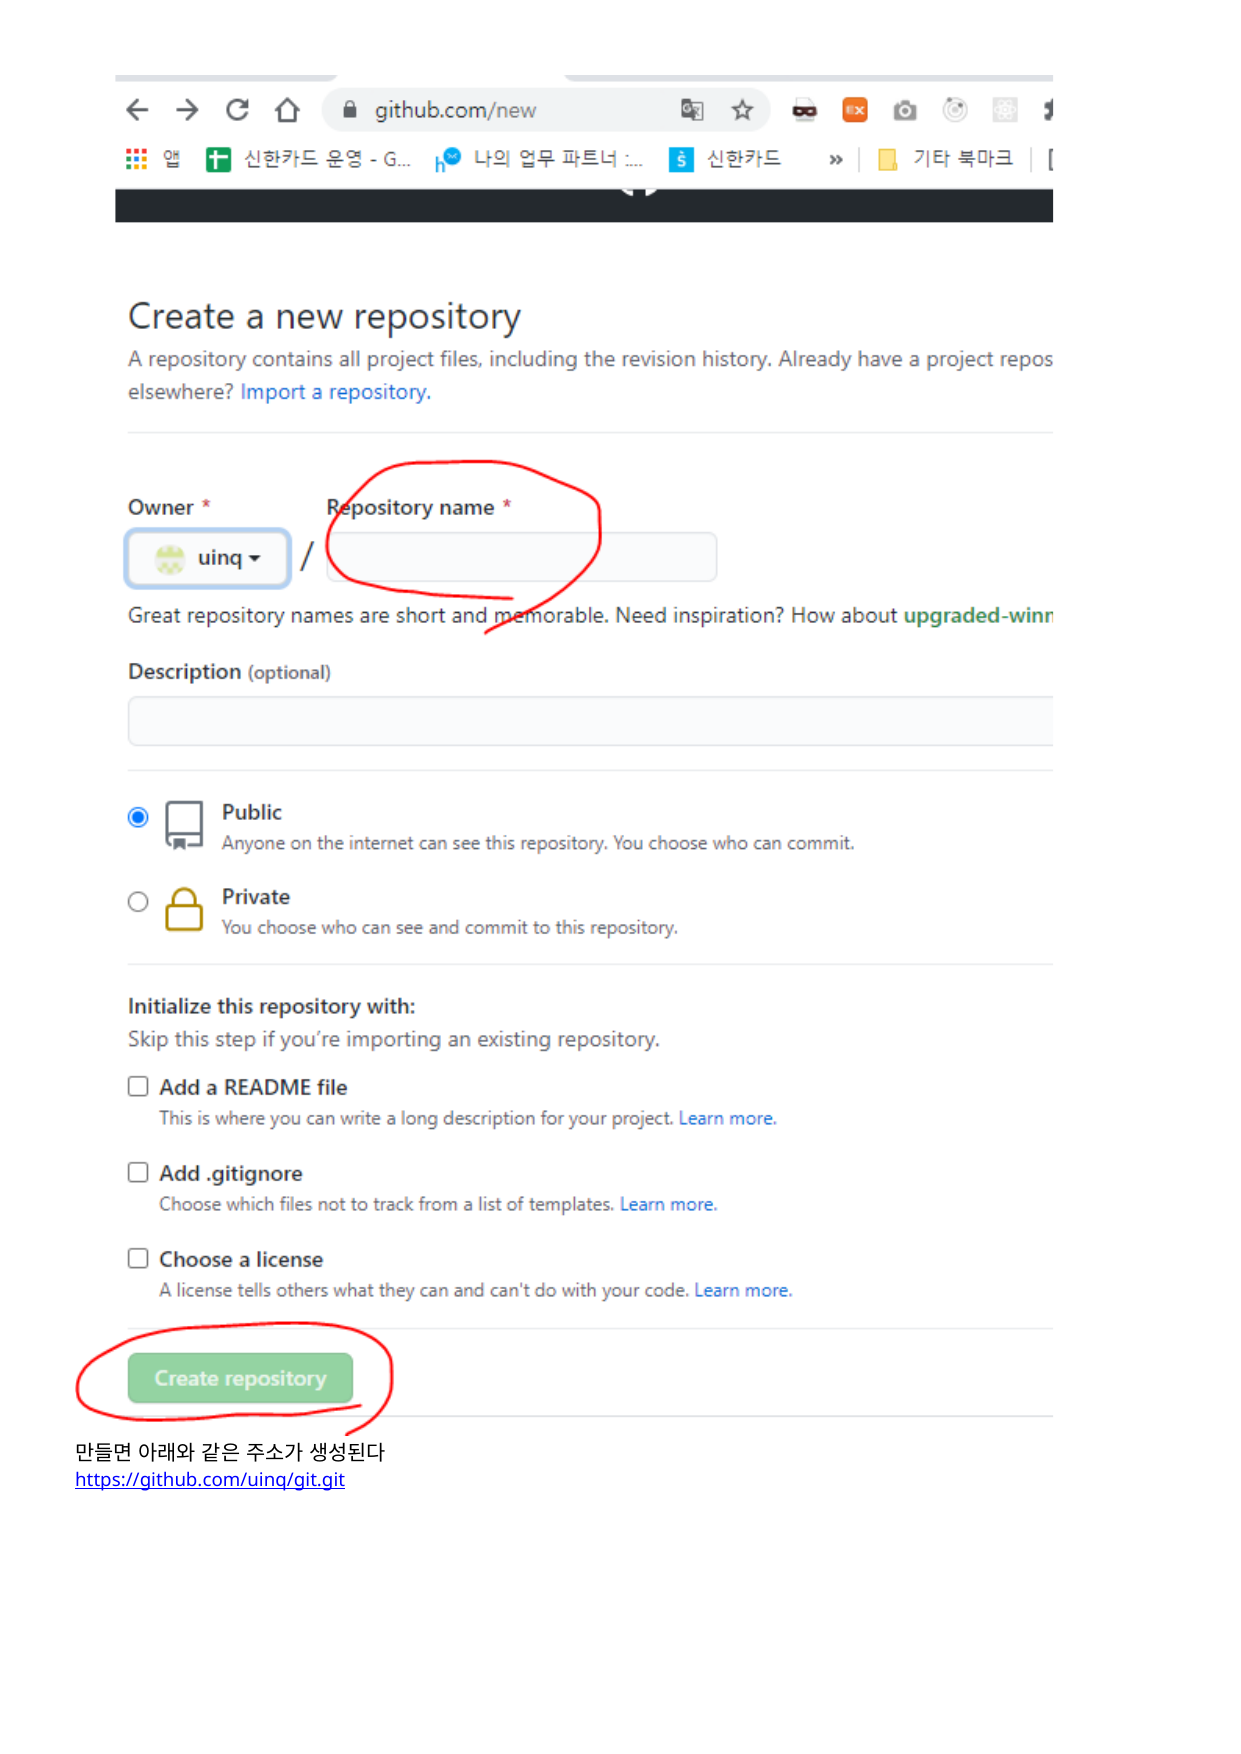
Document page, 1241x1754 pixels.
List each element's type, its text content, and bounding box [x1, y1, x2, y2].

text https://github.com/uinq/git.git [75, 1466, 1165, 1492]
picture [75, 75, 1054, 1436]
text 만들면 아래와 같은 주소가 생성된다 [75, 1436, 1165, 1466]
